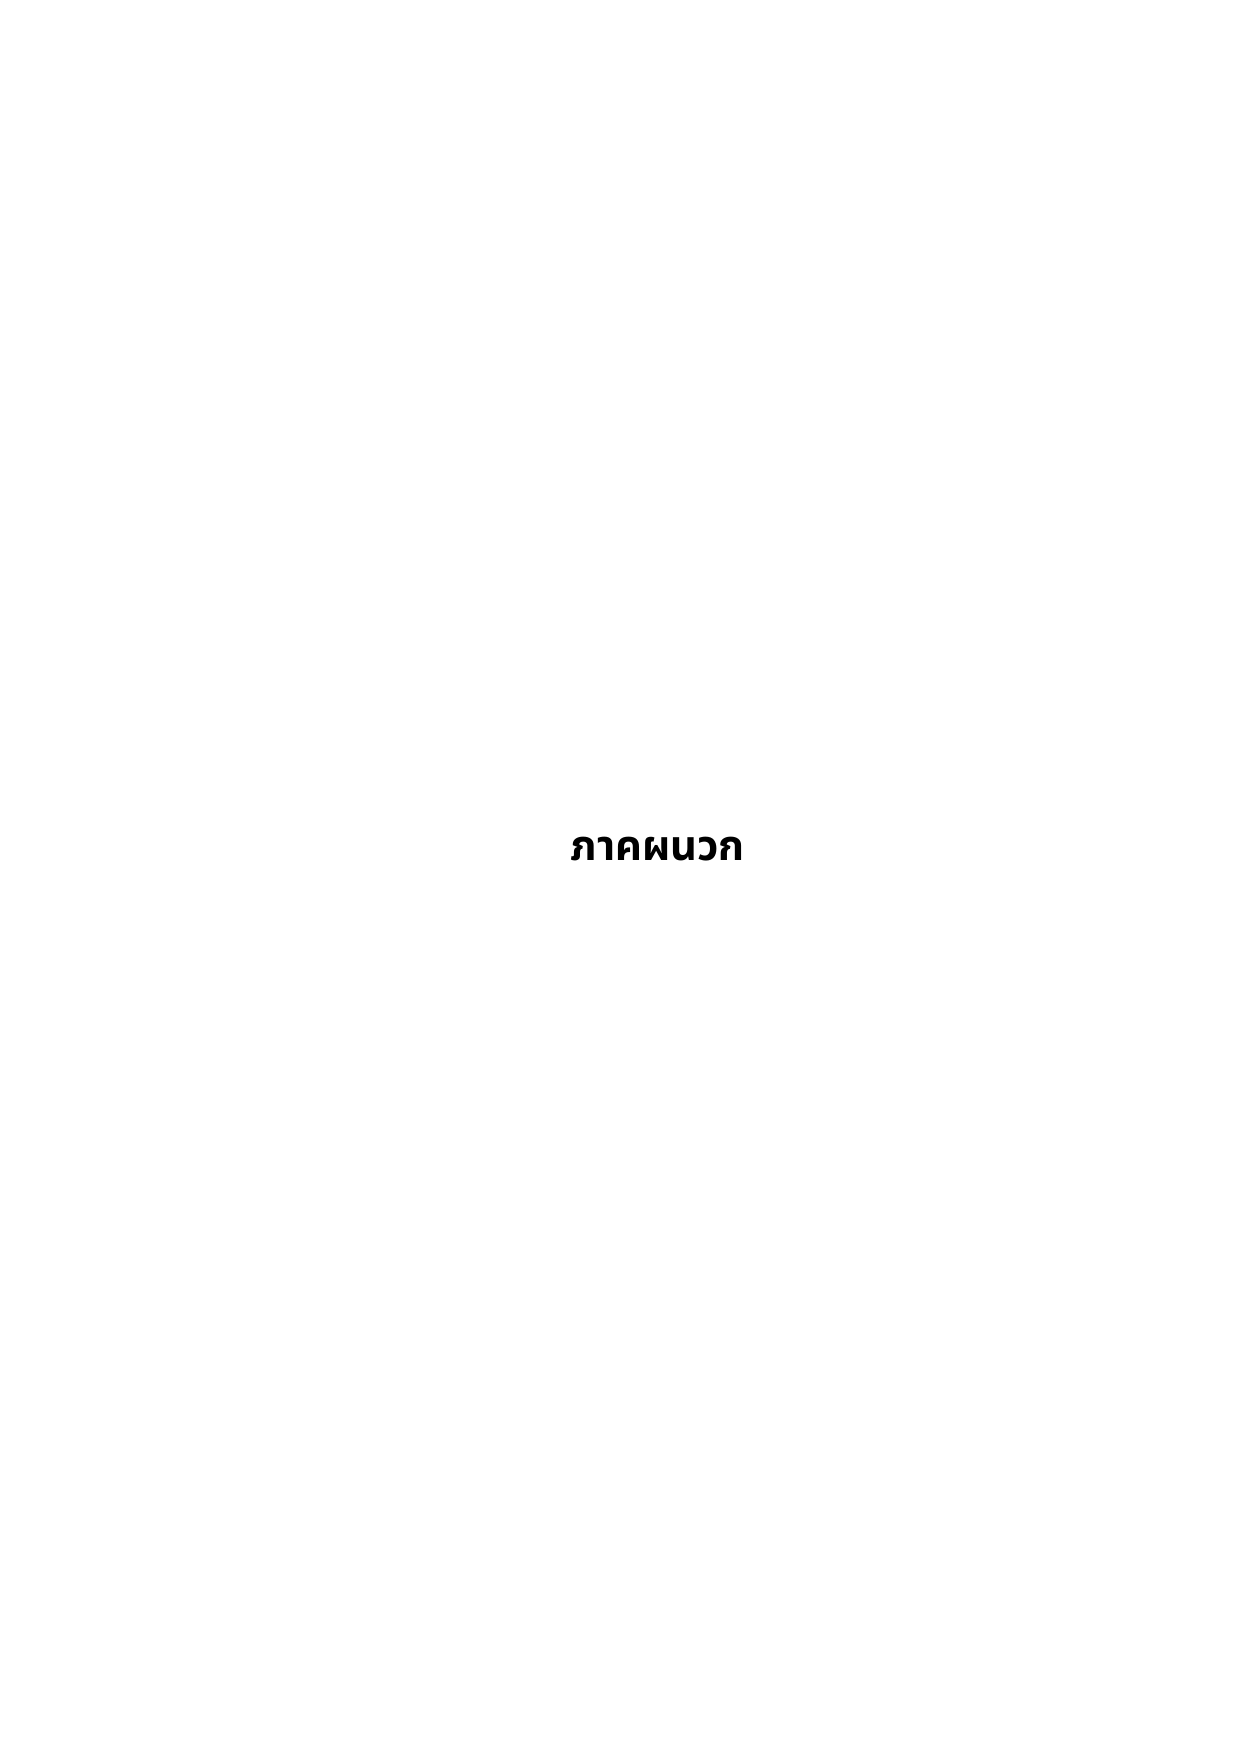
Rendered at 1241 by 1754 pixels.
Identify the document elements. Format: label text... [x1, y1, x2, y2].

subtitle ภาคผนวก [195, 817, 1120, 879]
